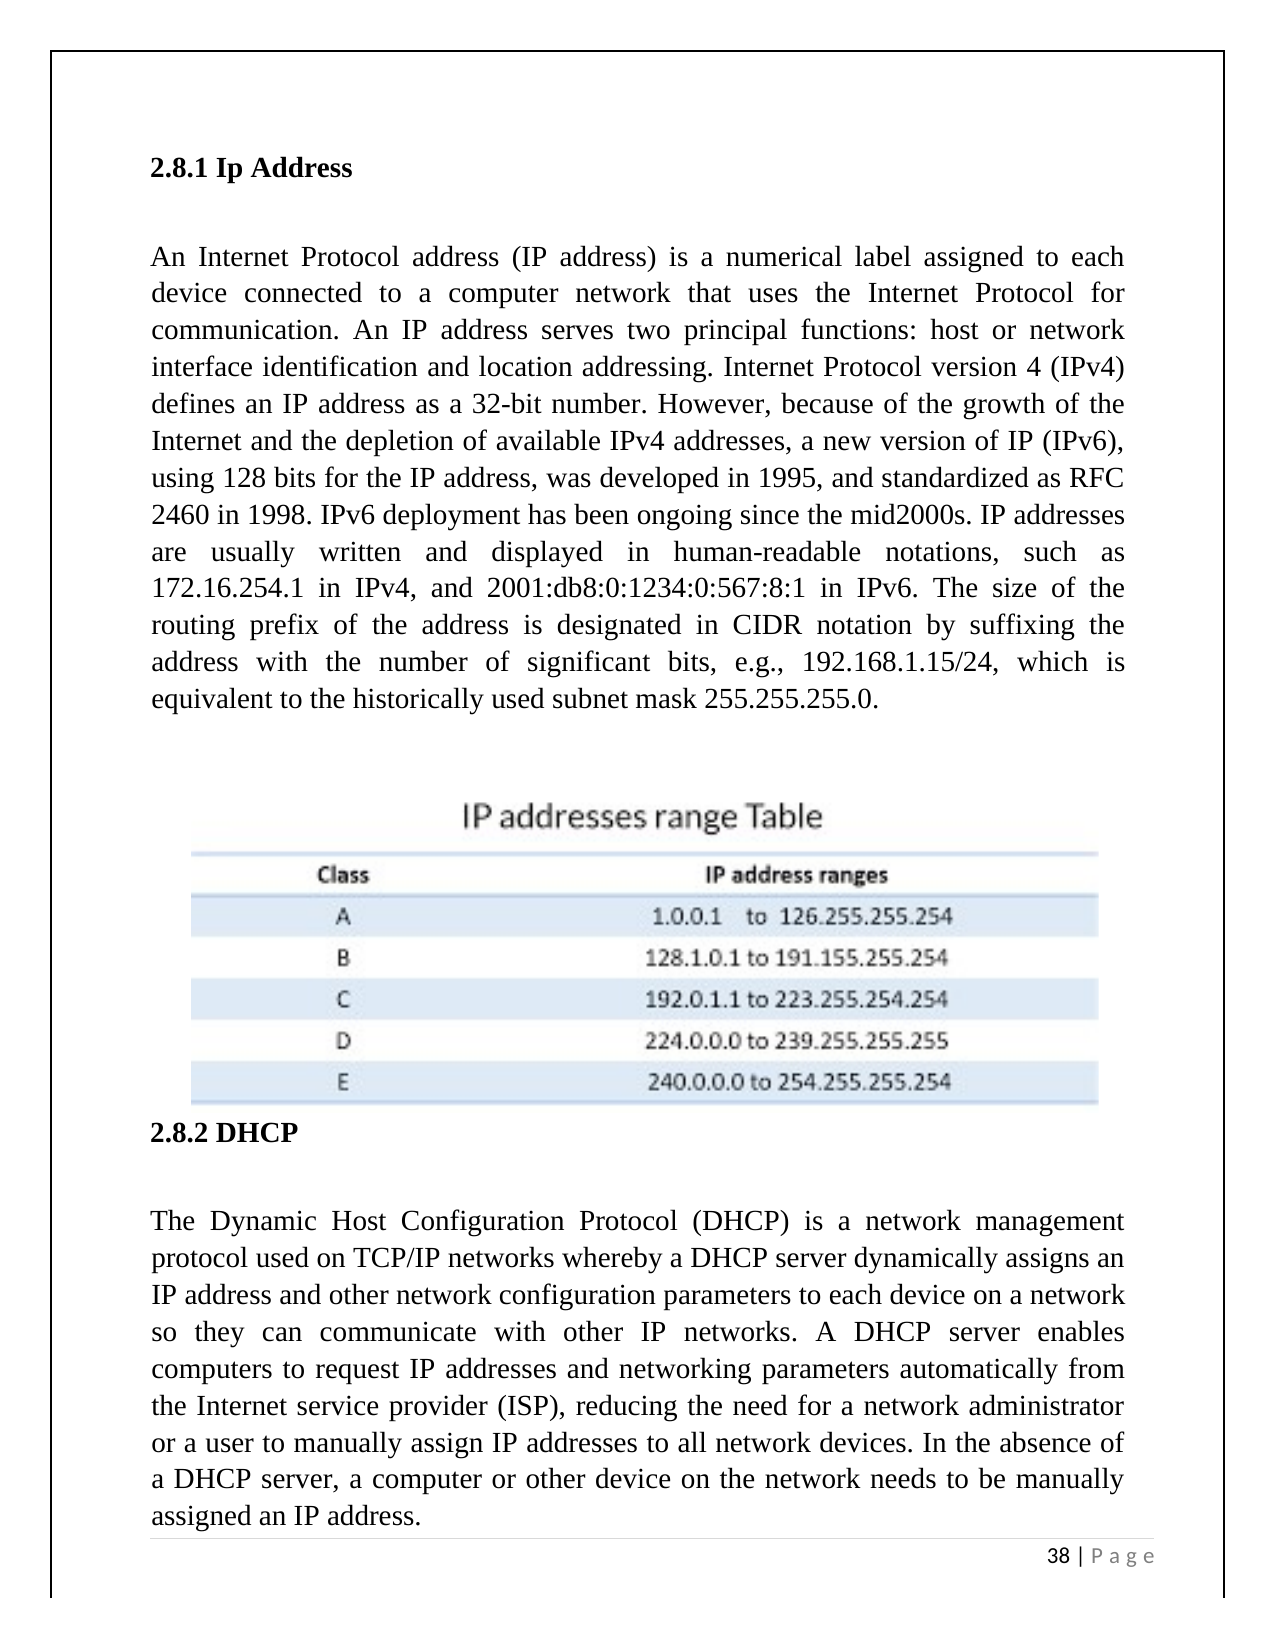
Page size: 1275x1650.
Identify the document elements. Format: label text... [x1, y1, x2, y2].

picture [191, 784, 1099, 1113]
text The Dynamic Host Configuration Protocol (DHCP) is a network management protocol used on TCP/IP networks whereby a DHCP server dynamically assigns an IP address and other network configuration parameters to each device on a network so they can communicate with other IP networks. A DHCP server enables computers to request IP addresses and networking parameters automatically from the Internet service provider (ISP), reducing the need for a network administrator or a user to manually assign IP addresses to all network devices. In the absence of a DHCP server, a computer or other device on the network needs to be manually assigned an IP address. [150, 1203, 1126, 1532]
text An Internet Protocol address (IP address) is a numerical label assigned to each device connected to a computer network that uses the Internet Protocol for communication. An IP address serves two principal functions: host or network interface identification and location addressing. Internet Protocol version 4 (IPv4) defines an IP address as a 32-bit number. However, because of the growth of the Internet and the depletion of available IPv4 addresses, a new version of IP (IPv6), using 128 bits for the IP address, was developed in 1995, and standardized as RFC 2460 in 1998. IPv6 deployment has been ongoing since the mid2000s. IP addresses are usually written and displayed in human-readable notations, such as 172.16.254.1 in IPv4, and 2001:db8:0:1234:0:567:8:1 in IPv6. The size of the routing prefix of the address is designated in CIDR notation by suffixing the address with the number of significant bits, e.g., 192.168.1.15/24, which is equivalent to the historically used subnet mask 255.255.255.0. [150, 239, 1126, 715]
subtitle 2.8.2 DHCP [150, 1115, 1125, 1148]
subtitle 2.8.1 Ip Address [150, 150, 1125, 183]
